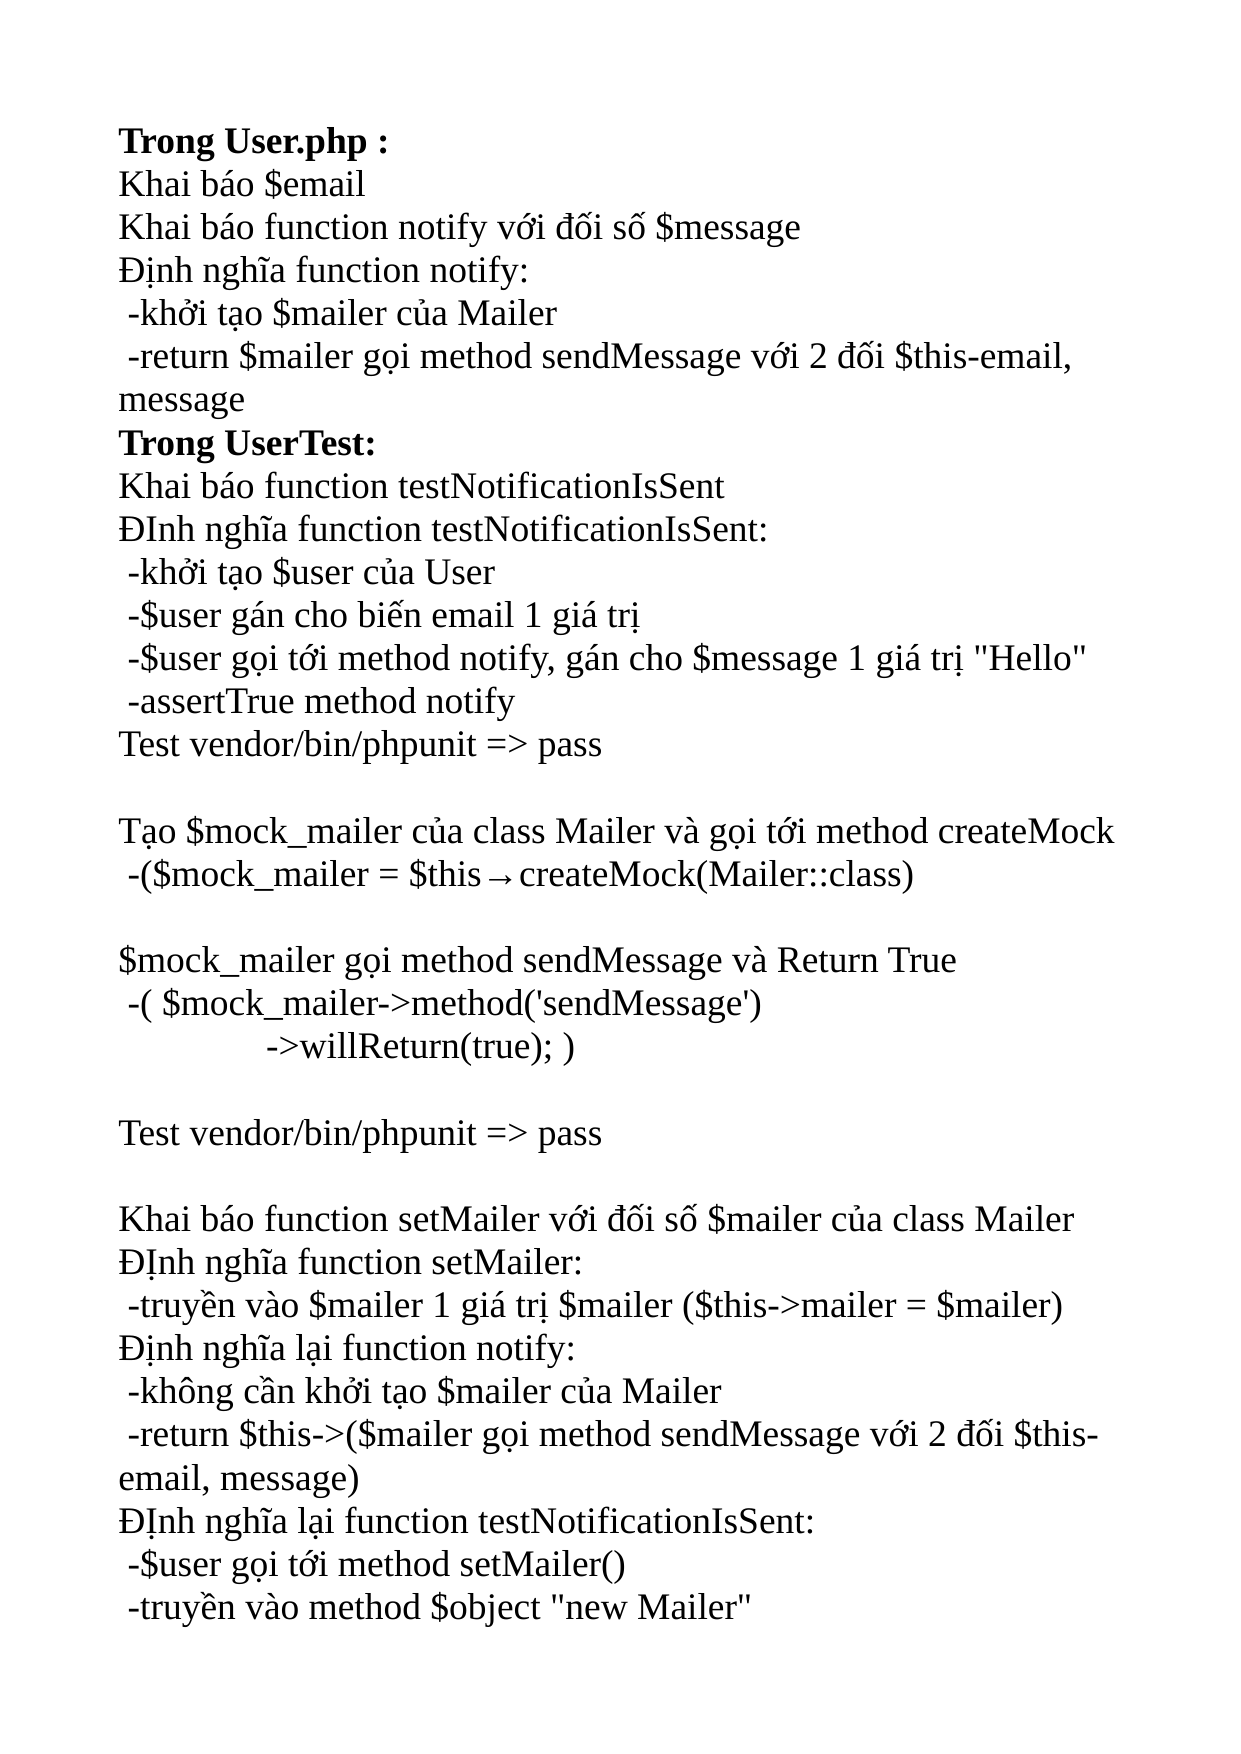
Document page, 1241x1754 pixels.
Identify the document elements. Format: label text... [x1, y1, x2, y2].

text -truyền vào method $object "new Mailer" [118, 1584, 1122, 1627]
text ->willReturn(true); ) [118, 1024, 1122, 1067]
text Tạo $mock_mailer của class Mailer và gọi tới method createMock [118, 808, 1122, 851]
text -khởi tạo $mailer của Mailer [118, 291, 1122, 334]
text ĐInh nghĩa function testNotificationIsSent: [118, 506, 1122, 549]
text Trong UserTest: [118, 420, 1122, 463]
text Định nghĩa function notify: [118, 247, 1122, 291]
text Khai báo function notify với đối số $message [118, 204, 1122, 247]
text -return $this->($mailer gọi method sendMessage với 2 đối $this-email, message) [118, 1412, 1122, 1498]
text -không cần khởi tạo $mailer của Mailer [118, 1369, 1122, 1412]
text -$user gán cho biến email 1 giá trị [118, 592, 1122, 636]
text ĐỊnh nghĩa function setMailer: [118, 1239, 1122, 1282]
text Test vendor/bin/phpunit => pass [118, 722, 1122, 765]
text -khởi tạo $user của User [118, 549, 1122, 592]
text Khai báo function setMailer với đối số $mailer của class Mailer [118, 1196, 1122, 1239]
text -$user gọi tới method setMailer() [118, 1541, 1122, 1584]
text $mock_mailer gọi method sendMessage và Return True [118, 937, 1122, 981]
text Test vendor/bin/phpunit => pass [118, 1110, 1122, 1153]
text -return $mailer gọi method sendMessage với 2 đối $this-email, message [118, 334, 1122, 420]
text -assertTrue method notify [118, 679, 1122, 722]
text Trong User.php : [118, 118, 1122, 161]
text -$user gọi tới method notify, gán cho $message 1 giá trị "Hello" [118, 636, 1122, 679]
text Khai báo $email [118, 161, 1122, 204]
text -truyền vào $mailer 1 giá trị $mailer ($this->mailer = $mailer) [118, 1282, 1122, 1326]
text Khai báo function testNotificationIsSent [118, 463, 1122, 506]
text -( $mock_mailer->method('sendMessage') [118, 981, 1122, 1024]
text -($mock_mailer = $this→createMock(Mailer::class) [118, 851, 1122, 894]
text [118, 1498, 1122, 1541]
text Định nghĩa lại function notify: [118, 1326, 1122, 1369]
